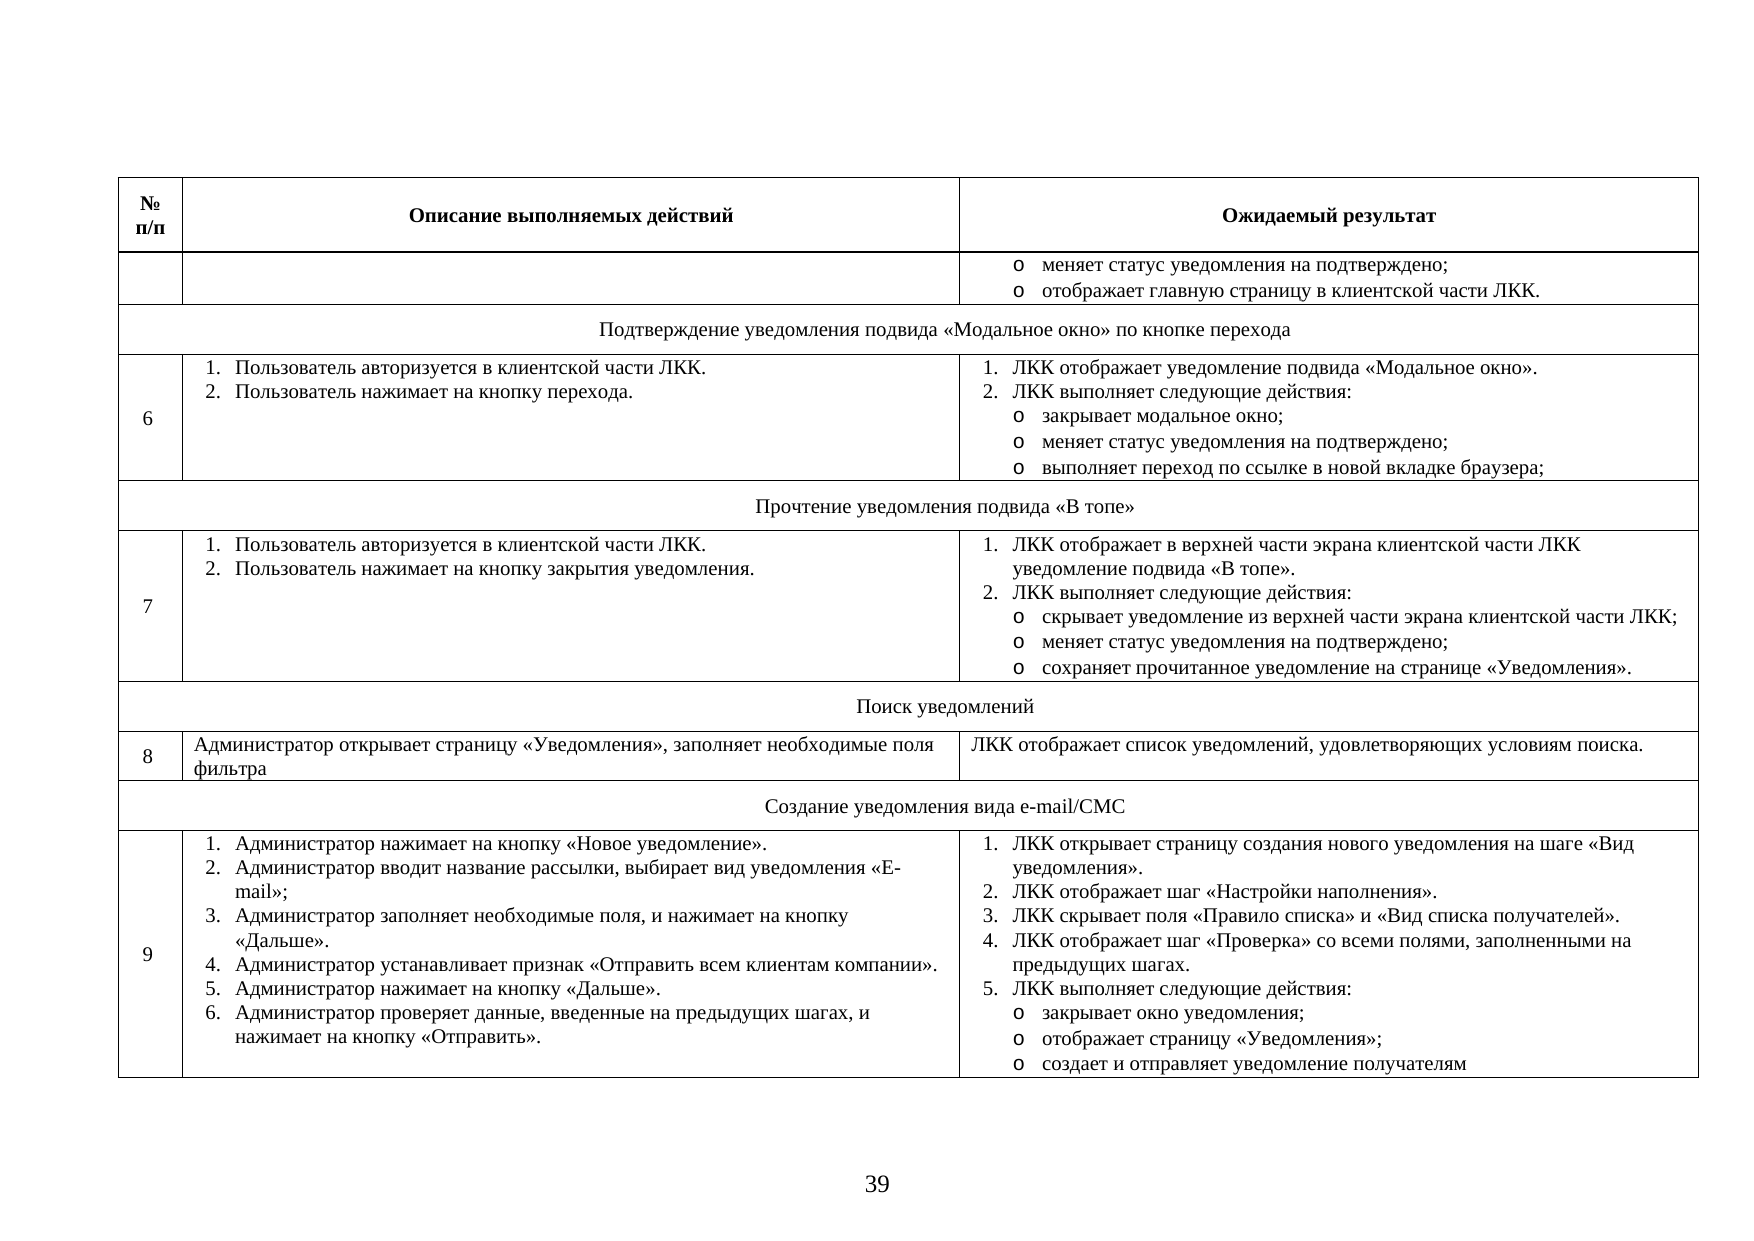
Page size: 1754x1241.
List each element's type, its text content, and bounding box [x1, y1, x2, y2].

table_cell [119, 831, 182, 1077]
table_cell ЛКК открывает страницу создания нового уведомления на шаге «Вид уведомления». ЛКК отображает шаг «Настройки наполнения». ЛКК скрывает поля «Правило списка» и «Вид списка получателей». ЛКК отображает шаг «Проверка» со всеми полями, заполненными на предыдущих шагах. ЛКК выполняет следующие действия: закрывает окно уведомления; отображает страницу «Уведомления»; создает и отправляет уведомление получателям [960, 831, 1698, 1077]
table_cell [960, 253, 1698, 304]
table_cell [119, 732, 182, 780]
table_header № п/п [119, 178, 182, 251]
table_cell [119, 253, 182, 304]
table_cell Пользователь авторизуется в клиентской части ЛКК. Пользователь нажимает на кнопку закрытия уведомления. [183, 531, 959, 681]
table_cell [183, 253, 959, 304]
table_cell Пользователь авторизуется в клиентской части ЛКК. Пользователь нажимает на кнопку перехода. [183, 355, 959, 480]
table_cell Прочтение уведомления подвида «В топе» [119, 481, 1698, 530]
table_cell Администратор открывает страницу «Уведомления», заполняет необходимые поля фильтра [183, 732, 959, 780]
table_cell [119, 531, 182, 681]
table_cell Администратор нажимает на кнопку «Новое уведомление». Администратор вводит название рассылки, выбирает вид уведомления «E-mail»; Администратор заполняет необходимые поля, и нажимает на кнопку «Дальше». Администратор устанавливает признак «Отправить всем клиентам компании». Администратор нажимает на кнопку «Дальше». Администратор проверяет данные, введенные на предыдущих шагах, и нажимает на кнопку «Отправить». [183, 831, 959, 1077]
table_cell Поиск уведомлений [119, 682, 1698, 731]
table_cell [119, 355, 182, 480]
table_cell Подтверждение уведомления подвида «Модальное окно» по кнопке перехода [119, 305, 1698, 354]
table_header Ожидаемый результат [960, 178, 1698, 251]
table_cell ЛКК отображает в верхней части экрана клиентской части ЛКК уведомление подвида «В топе». ЛКК выполняет следующие действия: скрывает уведомление из верхней части экрана клиентской части ЛКК; меняет статус уведомления на подтверждено; сохраняет прочитанное уведомление на странице «Уведомления». [960, 531, 1698, 681]
table_cell ЛКК отображает список уведомлений, удовлетворяющих условиям поиска. [960, 732, 1698, 780]
table_cell ЛКК отображает уведомление подвида «Модальное окно». ЛКК выполняет следующие действия: закрывает модальное окно; меняет статус уведомления на подтверждено; выполняет переход по ссылке в новой вкладке браузера; [960, 355, 1698, 480]
table_cell Создание уведомления вида e-mail/СМС [119, 781, 1698, 830]
table_header Описание выполняемых действий [183, 178, 959, 251]
